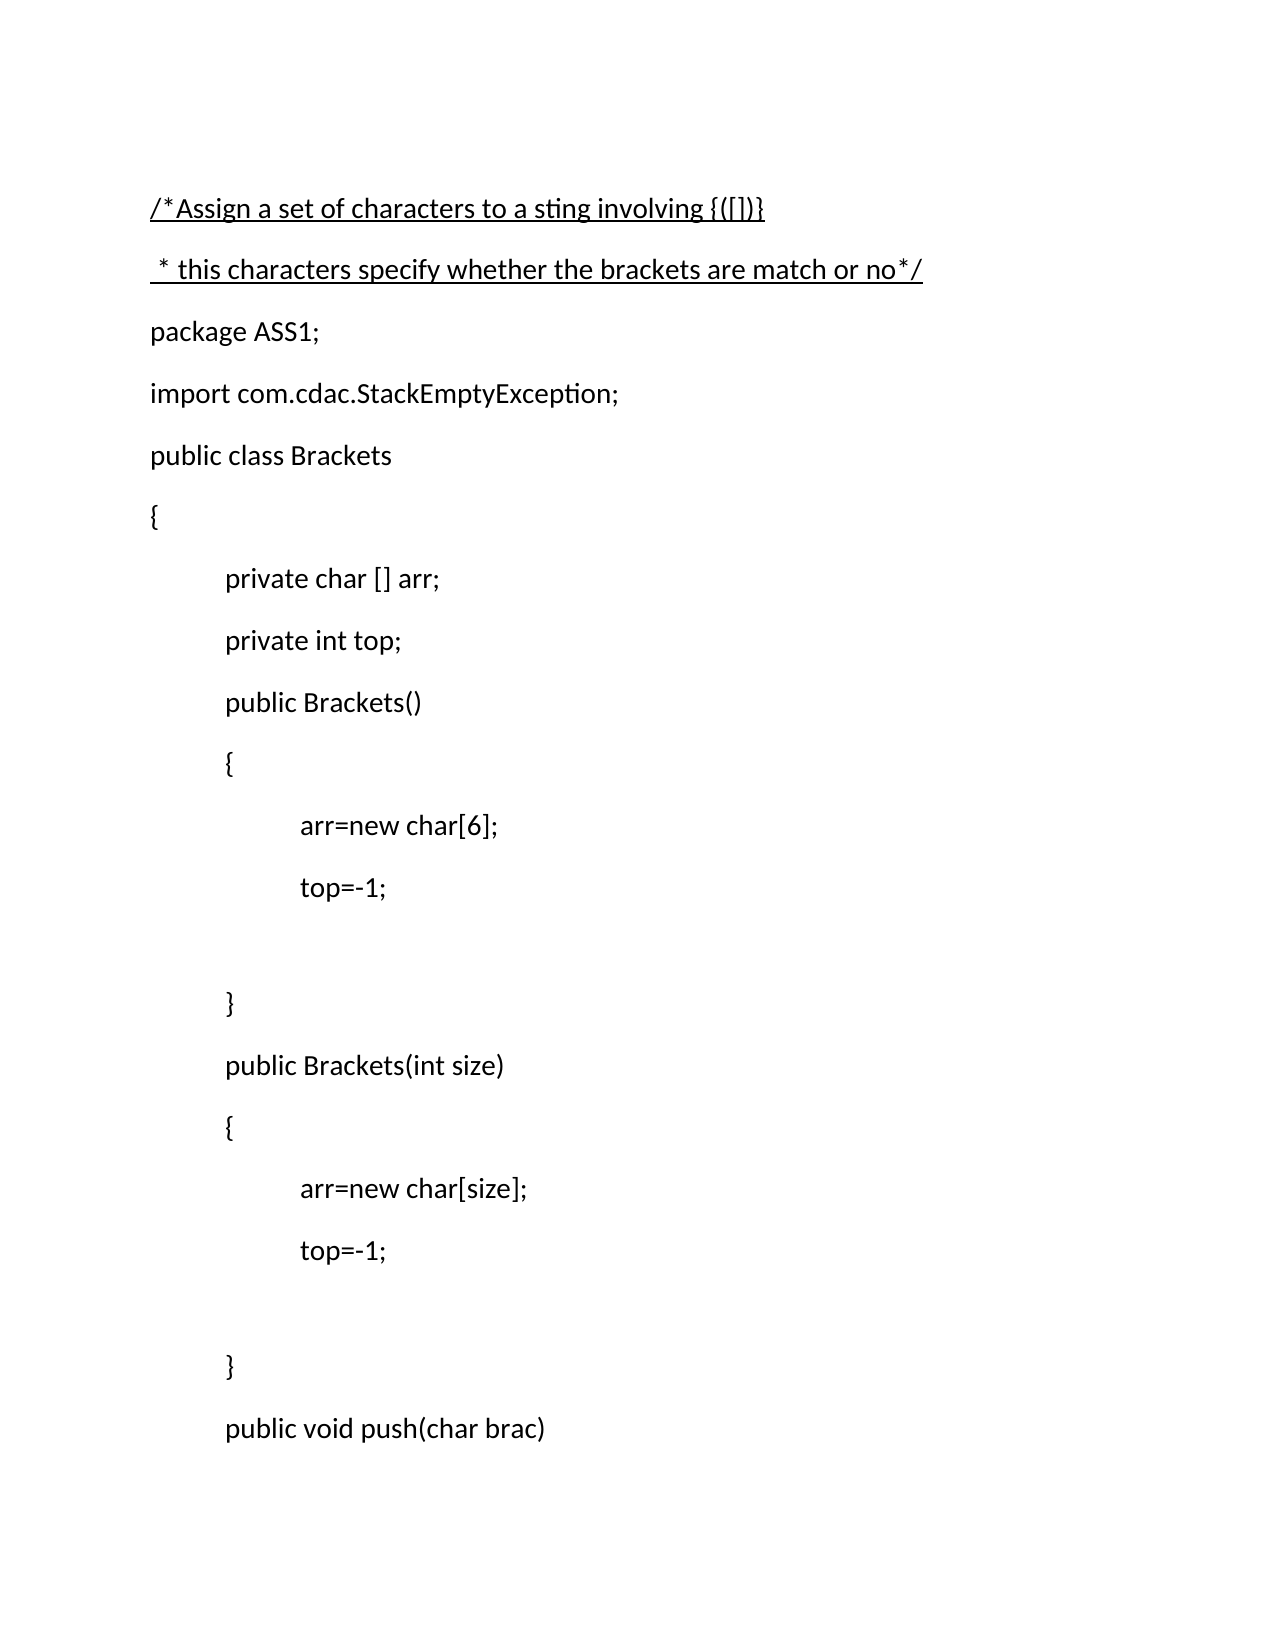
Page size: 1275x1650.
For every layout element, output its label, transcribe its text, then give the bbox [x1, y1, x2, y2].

text public Brackets() [150, 684, 1125, 719]
text arr=new char[6]; [150, 807, 1125, 843]
text { [150, 498, 1125, 534]
text public class Brackets [150, 437, 1125, 472]
text { [150, 1109, 1125, 1144]
text private int top; [150, 622, 1125, 658]
text private char [] arr; [150, 560, 1125, 596]
text package ASS1; [150, 313, 1125, 349]
text } [150, 985, 1125, 1021]
text /*Assign a set of characters to a sting involving {([])} [150, 190, 1125, 225]
text import com.cdac.StackEmptyException; [150, 375, 1125, 411]
text * this characters specify whether the brackets are match or no*/ [150, 251, 1125, 287]
text public void push(char brac) [150, 1410, 1125, 1446]
text top=-1; [150, 1232, 1125, 1268]
text { [150, 746, 1125, 781]
text top=-1; [150, 869, 1125, 905]
text arr=new char[size]; [150, 1170, 1125, 1206]
text public Brackets(int size) [150, 1047, 1125, 1082]
text } [150, 1348, 1125, 1384]
